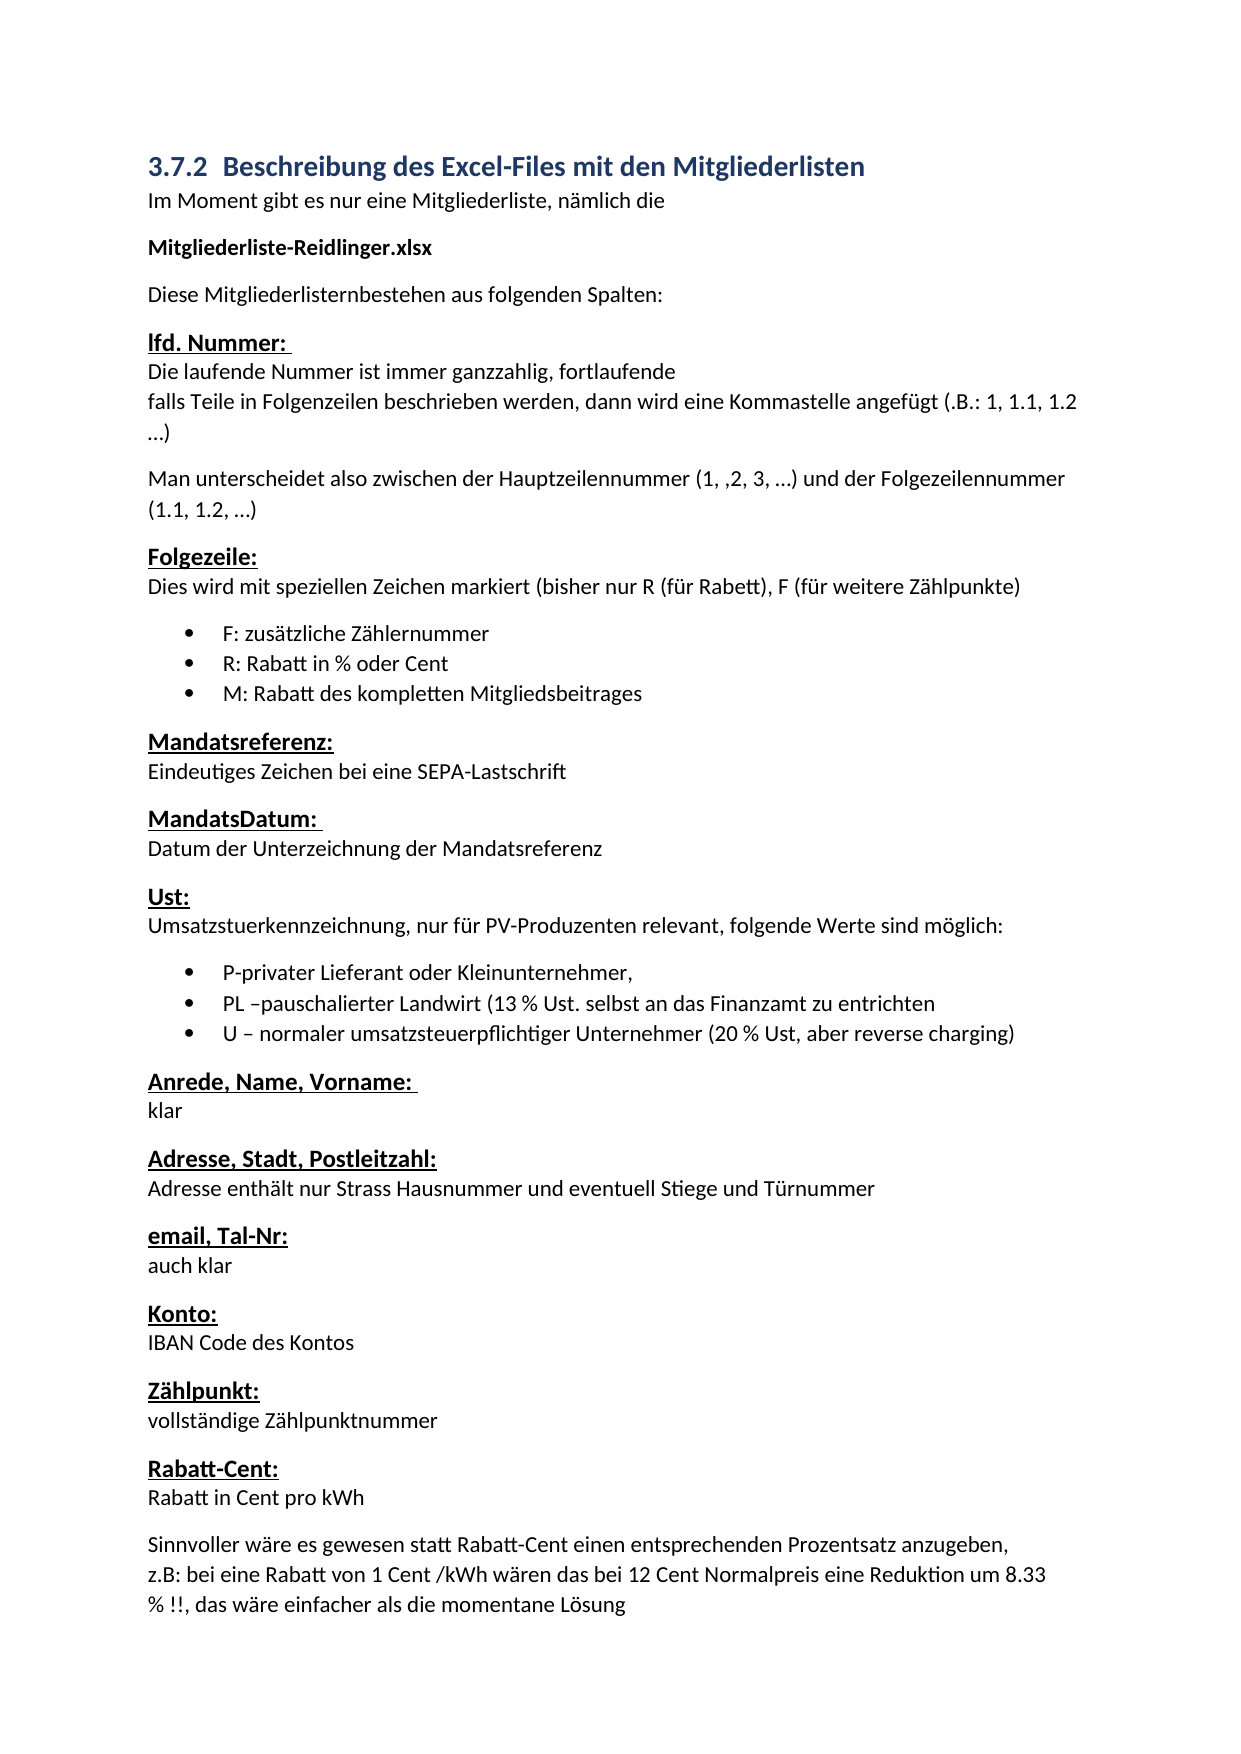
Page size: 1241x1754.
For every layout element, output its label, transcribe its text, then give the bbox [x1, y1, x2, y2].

text Datum der Unterzeichnung der Mandatsreferenz [148, 834, 1093, 862]
text lfd. Nummer: [148, 327, 1093, 357]
text Sinnvoller wäre es gewesen statt Rabatt-Cent einen entsprechenden Prozentsatz anzugeben, z.B: bei eine Rabatt von 1 Cent /kWh wären das bei 12 Cent Normalpreis eine Reduktion um 8.33 % !!, das wäre einfacher als die momentane Lösung [148, 1530, 1093, 1618]
text Adresse enthält nur Strass Hausnummer und eventuell Stiege und Türnummer [148, 1174, 1093, 1202]
text Dies wird mit speziellen Zeichen markiert (bisher nur R (für Rabett), F (für weitere Zählpunkte) [148, 572, 1093, 600]
text Rabatt-Cent: [148, 1453, 1093, 1483]
text klar [148, 1096, 1093, 1124]
text Man unterscheidet also zwischen der Hauptzeilennummer (1, ,2, 3, …) und der Folgezeilennummer (1.1, 1.2, …) [148, 464, 1093, 523]
text Mandatsreferenz: [148, 726, 1093, 757]
text Zählpunkt: [148, 1375, 1093, 1406]
list F: zusätzliche Zählernummer [185, 619, 1093, 647]
list U – normaler umsatzsteuerpflichtiger Unternehmer (20 % Ust, aber reverse charging) [185, 1019, 1093, 1047]
text Diese Mitgliederlisternbestehen aus folgenden Spalten: [148, 280, 1093, 308]
text Folgezeile: [148, 542, 1093, 572]
text Konto: [148, 1298, 1093, 1328]
text IBAN Code des Kontos [148, 1328, 1093, 1356]
text Mitgliederliste-Reidlinger.xlsx [148, 233, 1093, 261]
text Adresse, Stadt, Postleitzahl: [148, 1143, 1093, 1174]
text Ust: [148, 881, 1093, 912]
list M: Rabatt des kompletten Mitgliedsbeitrages [185, 679, 1093, 707]
text vollständige Zählpunktnummer [148, 1406, 1093, 1434]
text MandatsDatum: [148, 804, 1093, 834]
text Die laufende Nummer ist immer ganzzahlig, fortlaufende falls Teile in Folgenzeilen beschrieben werden, dann wird eine Kommastelle angefügt (.B.: 1, 1.1, 1.2 …) [148, 357, 1093, 446]
text Anrede, Name, Vorname: [148, 1066, 1093, 1096]
list P-privater Lieferant oder Kleinunternehmer, [185, 958, 1093, 986]
text auch klar [148, 1251, 1093, 1279]
list PL –pauschalierter Landwirt (13 % Ust. selbst an das Finanzamt zu entrichten [185, 989, 1093, 1017]
text email, Tal-Nr: [148, 1221, 1093, 1251]
text Beschreibung des Excel-Files mit den Mitgliederlisten [148, 148, 1093, 183]
text Eindeutiges Zeichen bei eine SEPA-Lastschrift [148, 757, 1093, 785]
text Im Moment gibt es nur eine Mitgliederliste, nämlich die [148, 186, 1093, 214]
text Umsatzstuerkennzeichnung, nur für PV-Produzenten relevant, folgende Werte sind möglich: [148, 912, 1093, 939]
list R: Rabatt in % oder Cent [185, 649, 1093, 677]
text Rabatt in Cent pro kWh [148, 1483, 1093, 1511]
